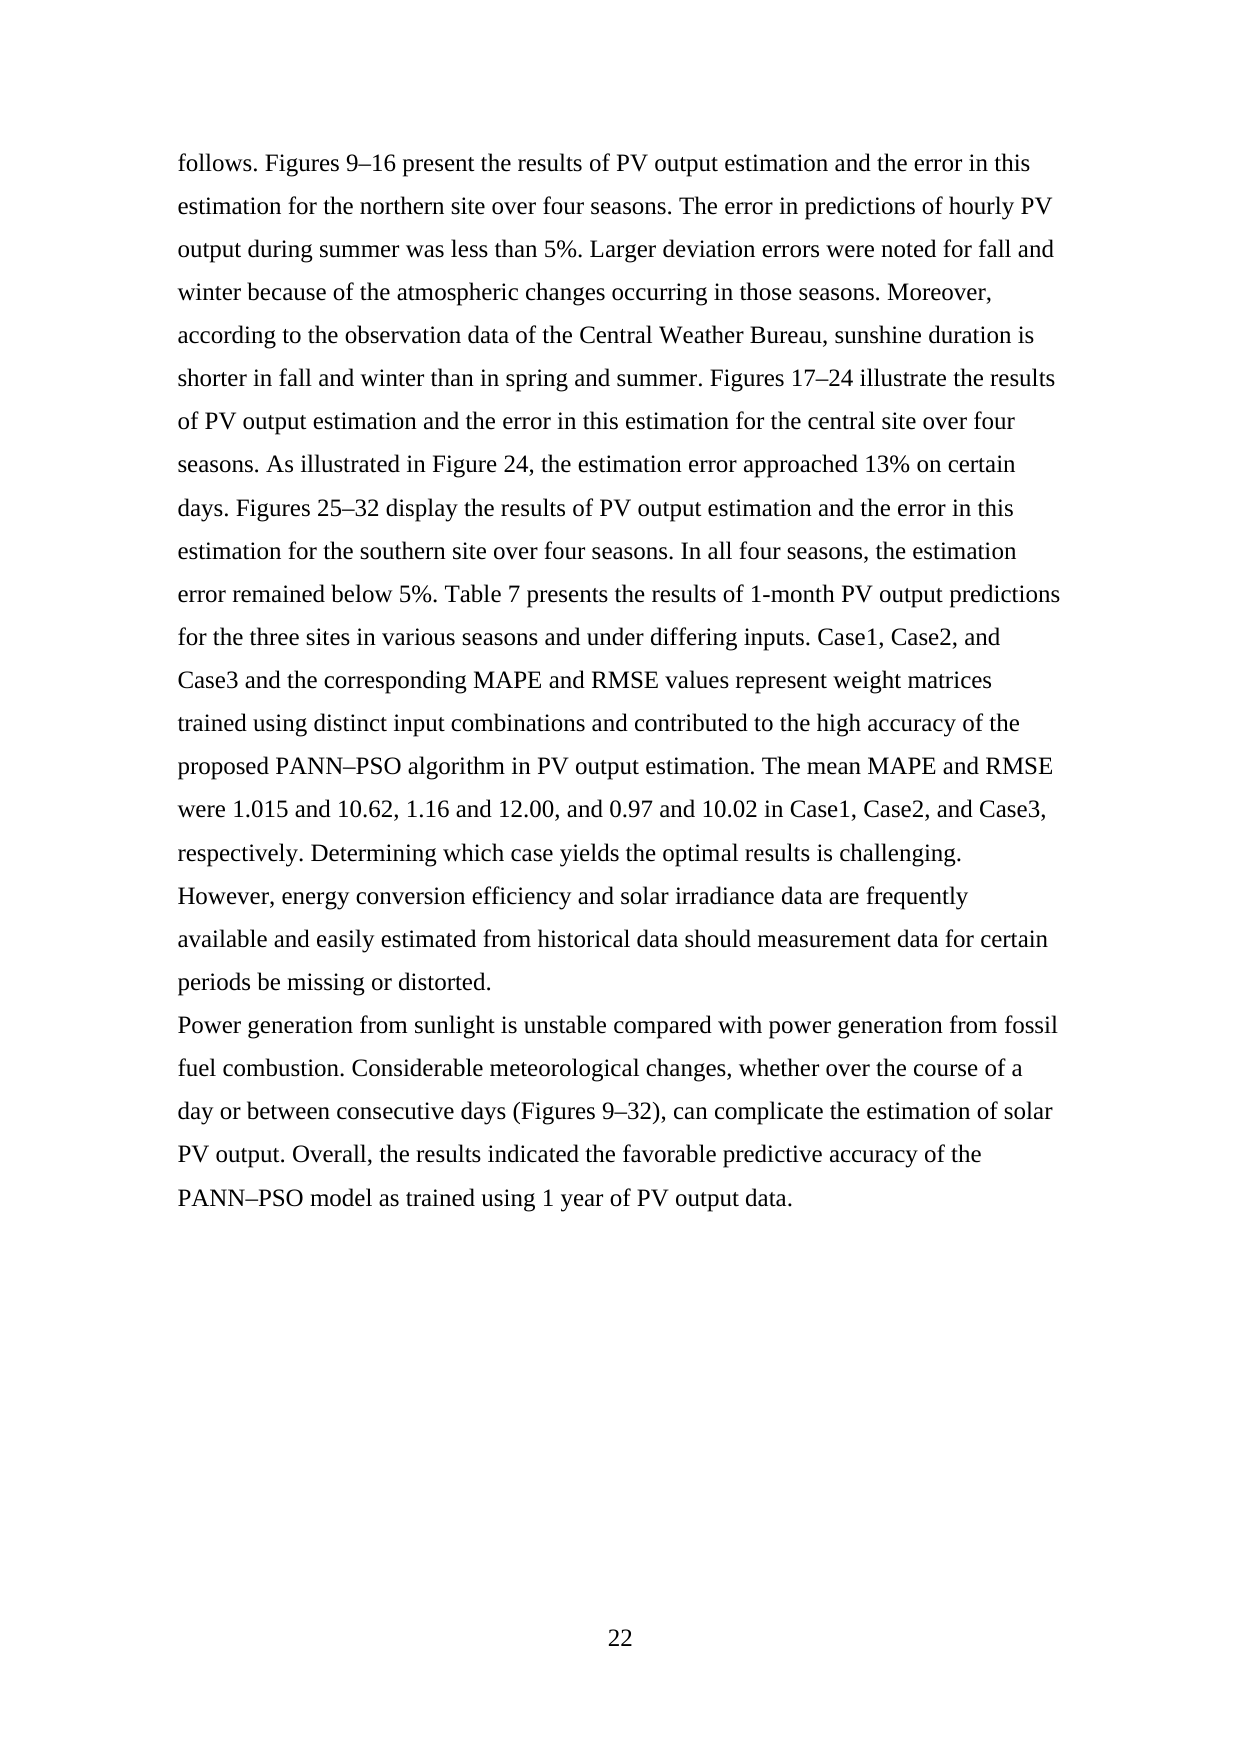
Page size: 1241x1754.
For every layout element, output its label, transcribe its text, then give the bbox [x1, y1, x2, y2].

text Power generation from sunlight is unstable compared with power generation from fossil fuel combustion. Considerable meteorological changes, whether over the course of a day or between consecutive days (Figures 9–32), can complicate the estimation of solar PV output. Overall, the results indicated the favorable predictive accuracy of the PANN–PSO model as trained using 1 year of PV output data. [177, 1010, 1063, 1211]
